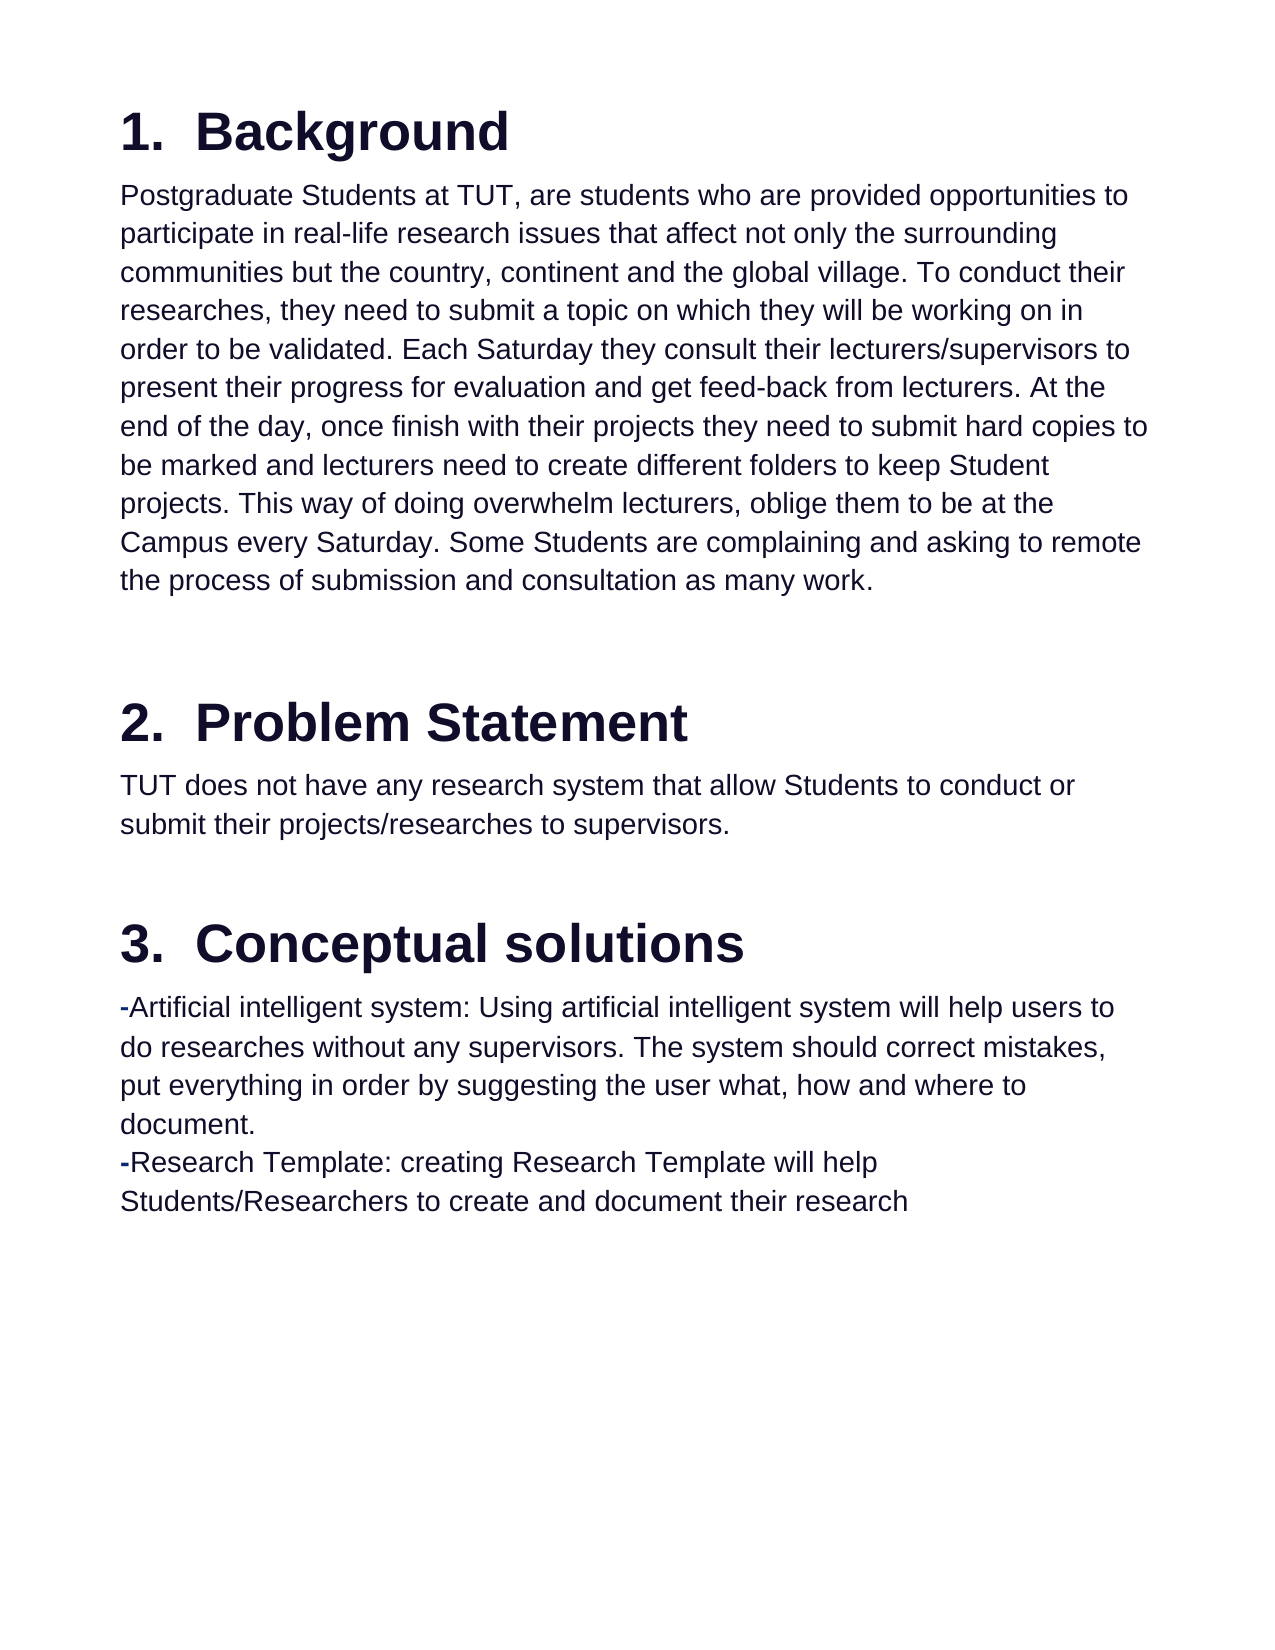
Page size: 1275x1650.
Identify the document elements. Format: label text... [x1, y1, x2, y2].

subtitle Problem Statement [120, 690, 1155, 753]
text TUT does not have any research system that allow Students to conduct or submit their projects/researches to supervisors. [120, 768, 1155, 840]
text Postgraduate Students at TUT, are students who are provided opportunities to participate in real-life research issues that affect not only the surrounding communities but the country, continent and the global village. To conduct their researches, they need to submit a topic on which they will be working on in order to be validated. Each Saturday they consult their lecturers/supervisors to present their progress for evaluation and get feed-back from lecturers. At the end of the day, once finish with their projects they need to submit hard copies to be marked and lecturers need to create different folders to keep Student projects. This way of doing overwhelm lecturers, oblige them to be at the Campus every Saturday. Some Students are complaining and asking to remote the process of submission and consultation as many work. [120, 178, 1155, 597]
subtitle Conceptual solutions [120, 911, 1155, 973]
text -Artificial intelligent system: Using artificial intelligent system will help users to do researches without any supervisors. The system should correct mistakes, put everything in order by suggesting the user what, how and where to document. [120, 989, 1155, 1140]
text -Research Template: creating Research Template will help Students/Researchers to create and document their research [120, 1145, 1155, 1217]
subtitle Background [120, 100, 1155, 162]
